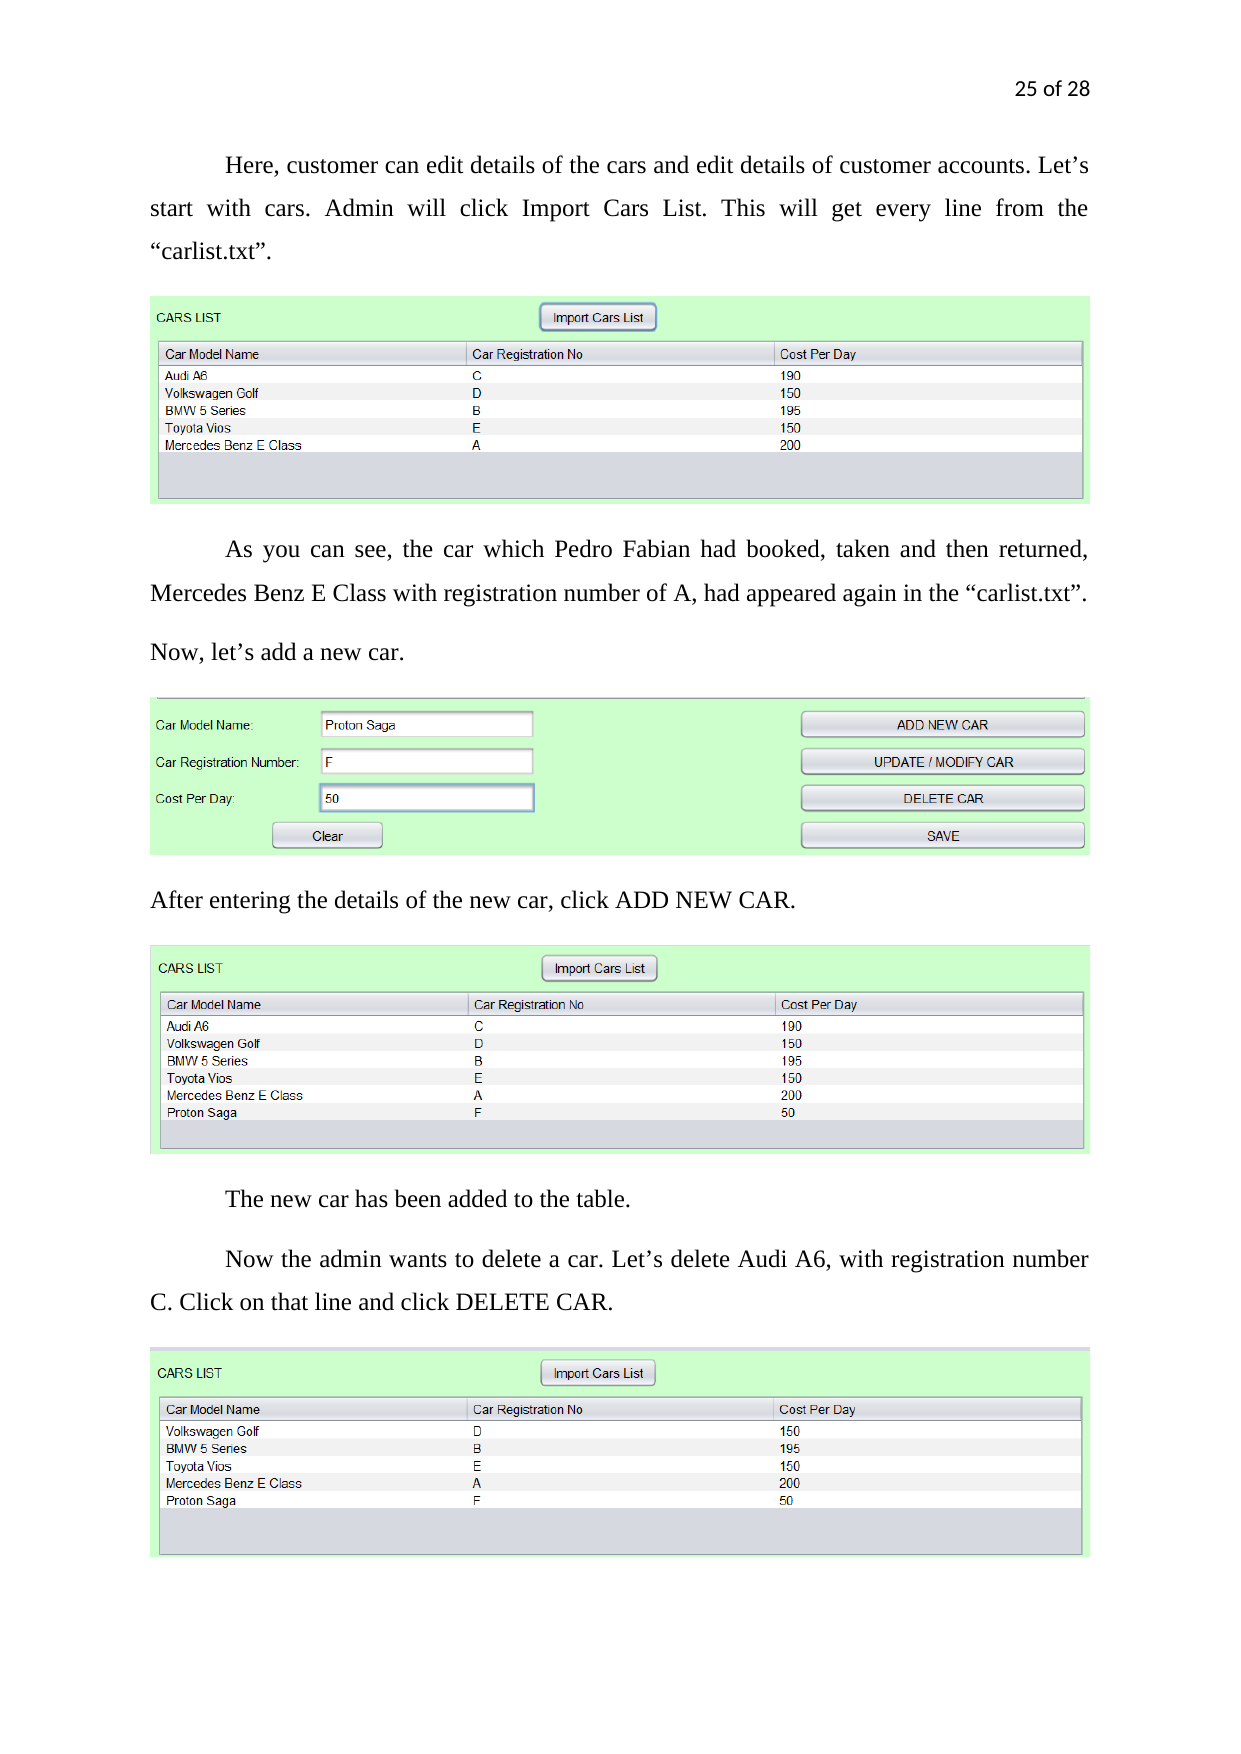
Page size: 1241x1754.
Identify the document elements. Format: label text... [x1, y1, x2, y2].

text After entering the details of the new car, click ADD NEW CAR. [150, 885, 1090, 914]
text Now, let’s add a new car. [150, 637, 1090, 666]
text The new car has been added to the table. [150, 1184, 1090, 1213]
picture [150, 1347, 1091, 1557]
picture [150, 697, 1091, 855]
picture [150, 296, 1091, 504]
text As you can see, the car which Pedro Fabian had booked, taken and then returned, Mercedes Benz E Class with registration number of A, had appeared again in the “carlist.txt”. [150, 534, 1090, 606]
picture [150, 945, 1091, 1154]
text Here, customer can edit details of the cars and edit details of customer accounts. Let’s start with cars. Admin will click Import Cars List. This will get every line from the “carlist.txt”. [150, 150, 1090, 265]
text Now the admin wants to delete a car. Let’s delete Audi A6, with registration number C. Click on that line and click DELETE CAR. [150, 1244, 1090, 1316]
